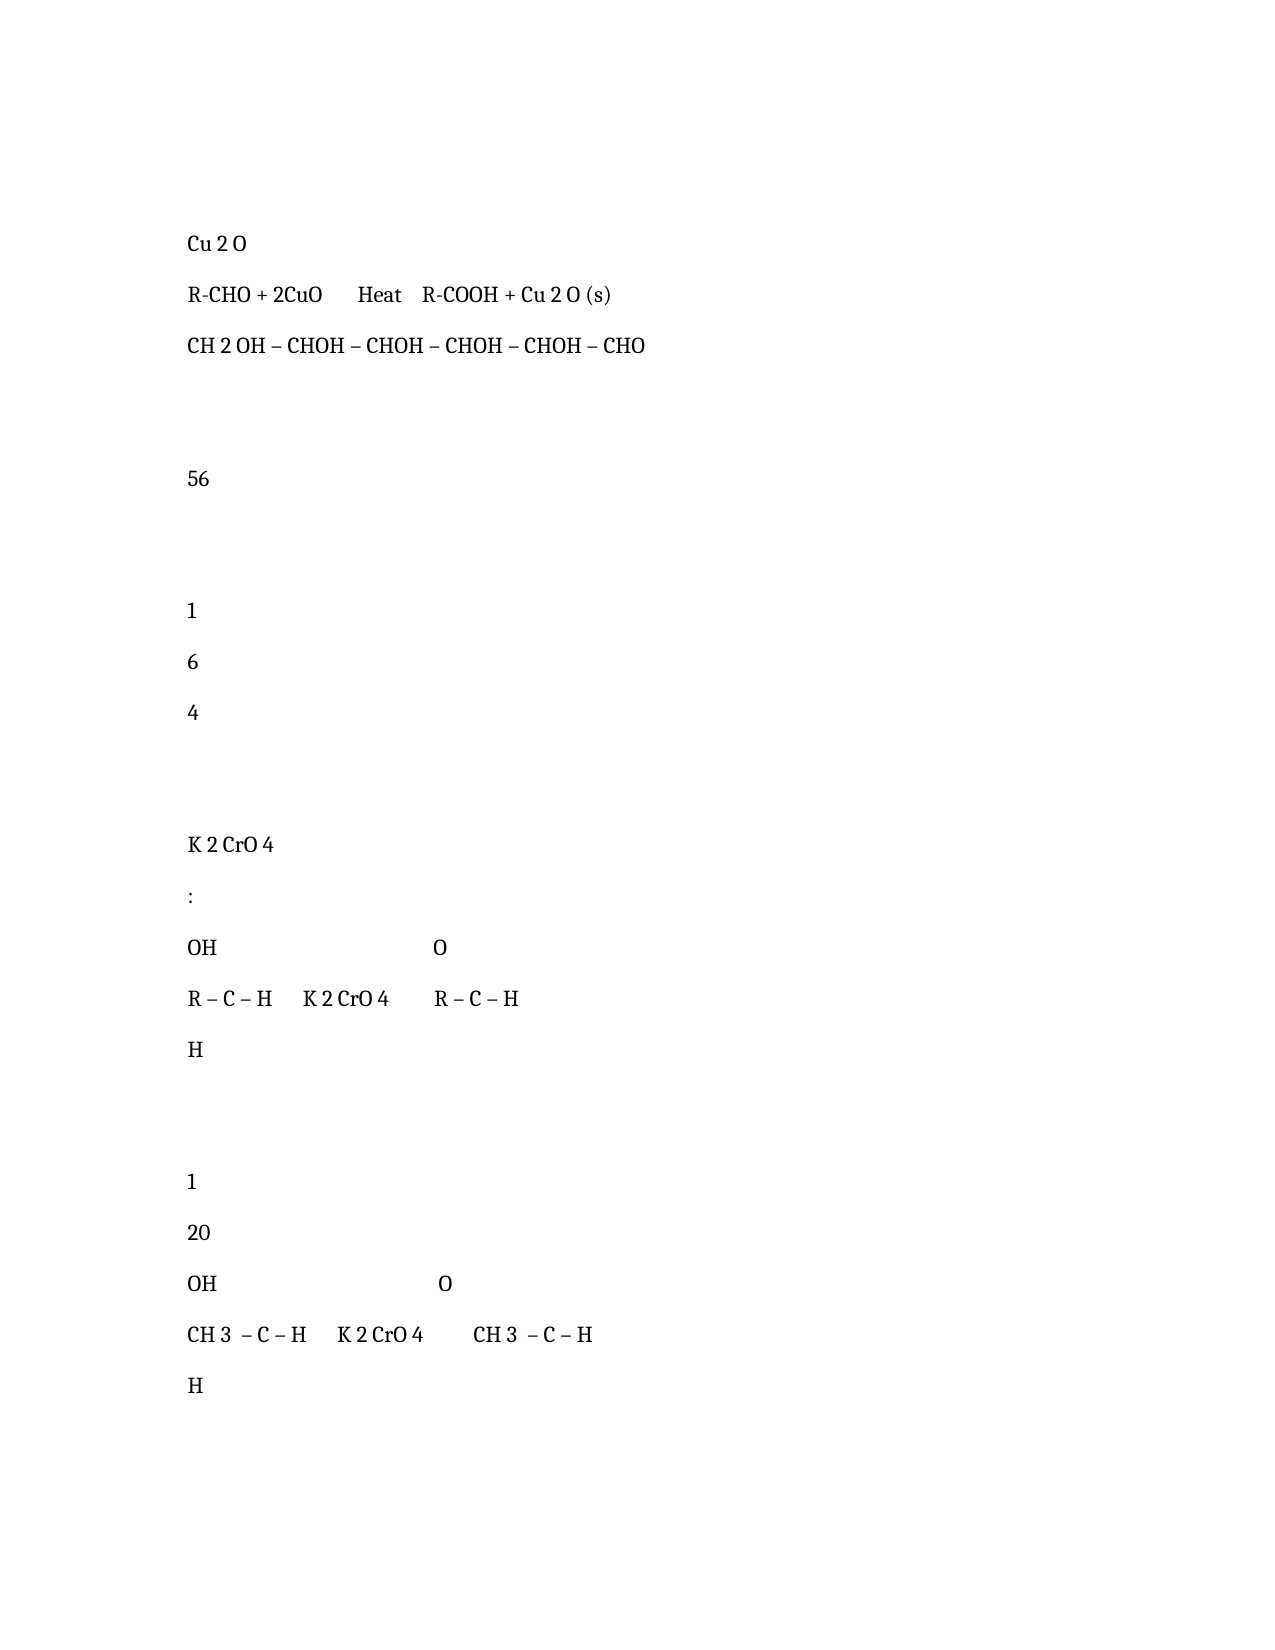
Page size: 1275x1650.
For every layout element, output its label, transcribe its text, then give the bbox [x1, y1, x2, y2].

text CH 2 OH – CHOH – CHOH – CHOH – CHOH – CHO [187, 333, 1087, 360]
text R-CHO + 2CuO Heat R-COOH + Cu 2 O (s) [187, 282, 1087, 309]
text 1 [187, 598, 1087, 624]
text H [187, 1036, 1087, 1063]
text 6 [187, 649, 1087, 675]
text CH 3 – C – H K 2 CrO 4 CH 3 – C – H [187, 1322, 1087, 1348]
text 20 [187, 1220, 1087, 1246]
text : [187, 883, 1087, 910]
text 56 [187, 466, 1087, 492]
text R – C – H K 2 CrO 4 R – C – H [187, 985, 1087, 1012]
text OH O [187, 934, 1087, 961]
text 1 [187, 1169, 1087, 1195]
text OH O [187, 1271, 1087, 1297]
text K 2 CrO 4 [187, 832, 1087, 859]
text Cu 2 O [187, 231, 1087, 258]
text 4 [187, 700, 1087, 726]
text H [187, 1373, 1087, 1399]
